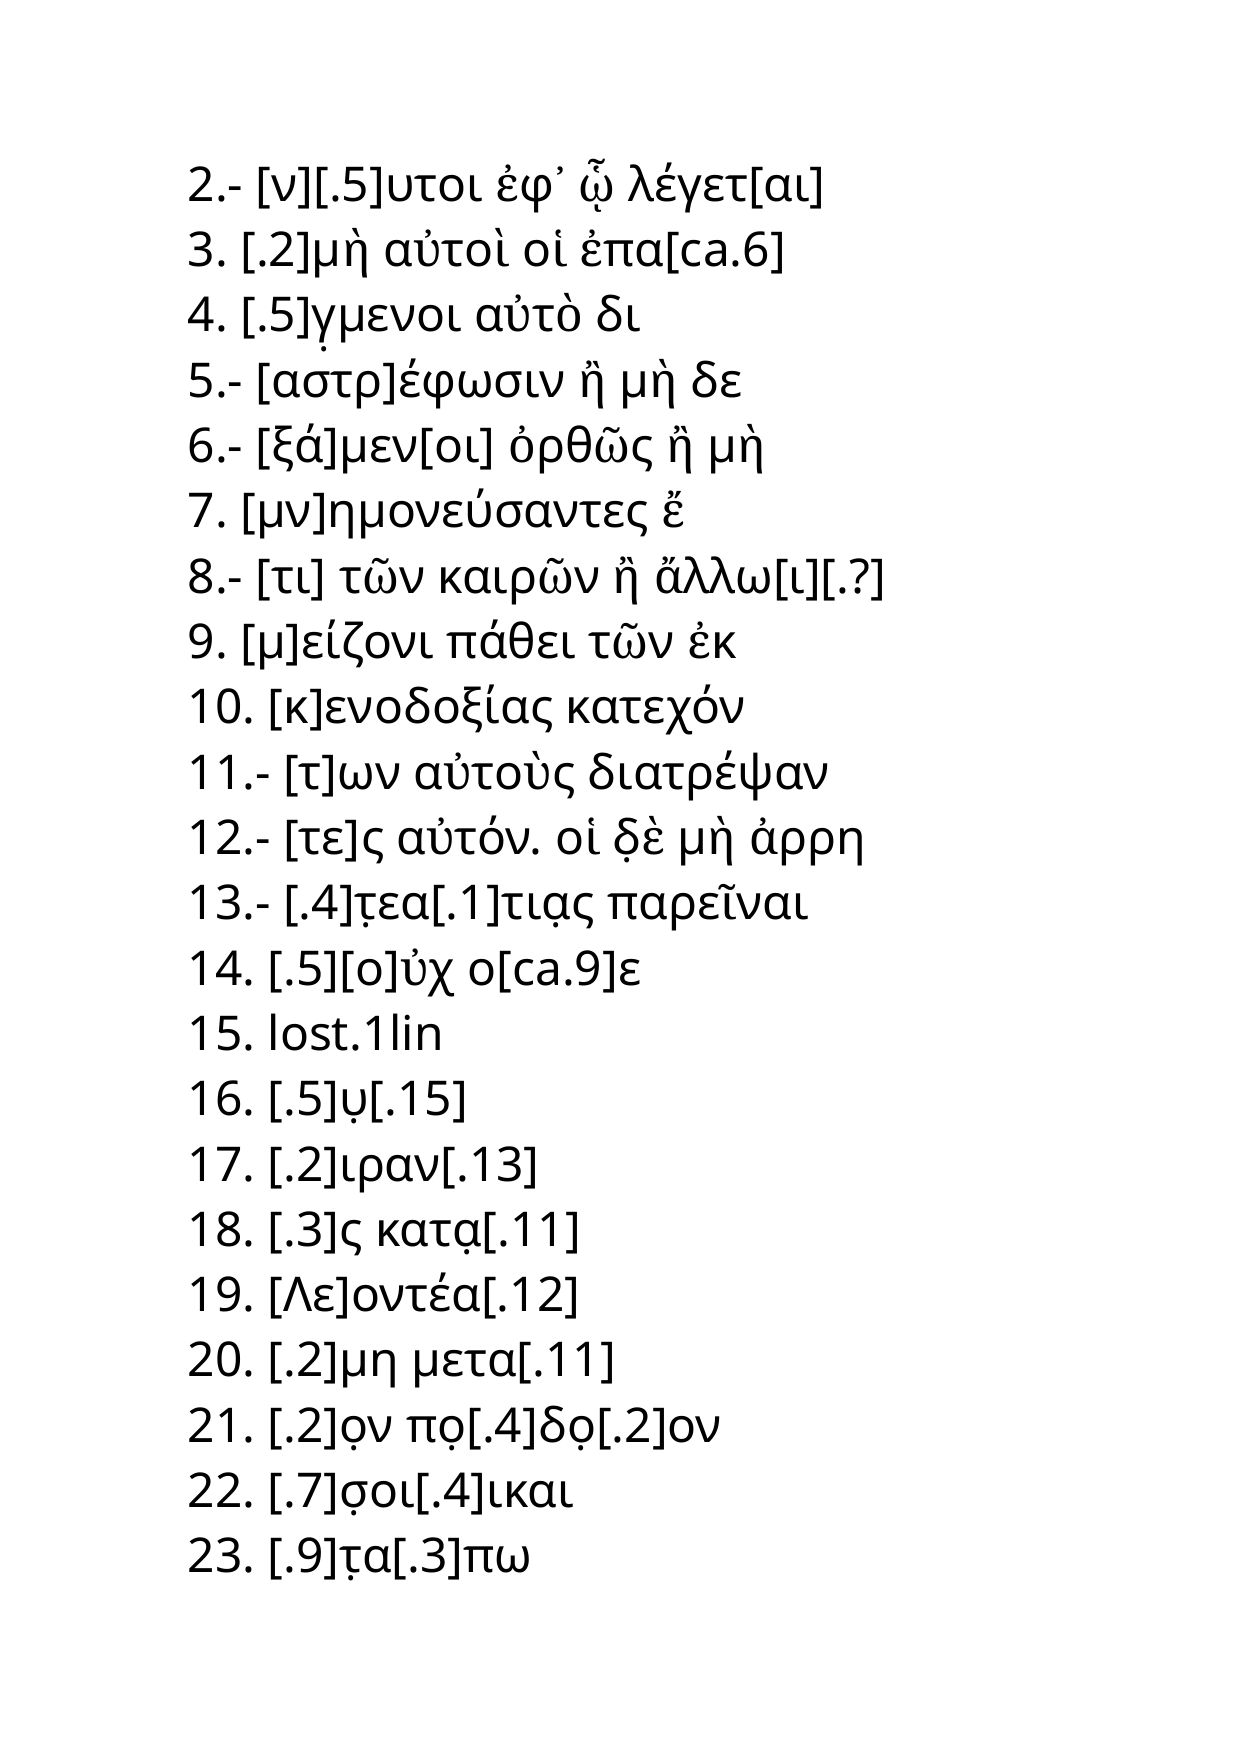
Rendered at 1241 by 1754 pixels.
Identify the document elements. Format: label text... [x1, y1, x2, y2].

text 8.- [τι] τῶν καιρῶν ἢ ἄλλω[ι][.?] [187, 542, 1053, 607]
text 14. [.5][ο]ὐχ ο[ca.9]ε [187, 934, 1053, 999]
text 13.- [.4]τ̣εα[.1]τια̣ς παρεῖναι [187, 868, 1053, 934]
text 16. [.5]υ̣[.15] [187, 1064, 1053, 1130]
text 5.- [αστρ]έφωσιν ἢ μὴ δε [187, 346, 1053, 411]
text 10. [κ]ενοδοξίας κατεχόν [187, 672, 1053, 738]
text 20. [.2]μη μετα[.11] [187, 1326, 1053, 1391]
text 21. [.2]ο̣ν πο̣[.4]δο̣[.2]ον [187, 1391, 1053, 1456]
text 23. [.9]τ̣α[.3]πω [187, 1522, 1053, 1587]
text 3. [.2]μὴ αὐτοὶ οἱ ἐπα[ca.6] [187, 215, 1053, 281]
text 9. [μ]είζονι πάθει τῶν ἐκ [187, 607, 1053, 672]
text 18. [.3]ς κατα̣[.11] [187, 1195, 1053, 1260]
text 2.- [ν][.5]υτοι ἐφ᾽ ᾧ λέγετ[αι] [187, 150, 1053, 215]
text 15. lost.1lin [187, 999, 1053, 1064]
text 19. [Λε]οντέα[.12] [187, 1260, 1053, 1326]
text 17. [.2]ιραν[.13] [187, 1130, 1053, 1195]
text 4. [.5]γ̣μενοι αὐτὸ δι [187, 281, 1053, 346]
text 22. [.7]σ̣οι[.4]ικαι [187, 1456, 1053, 1522]
text 6.- [ξά]μεν[οι] ὀρθῶς ἢ μὴ [187, 411, 1053, 477]
text 12.- [τε]ς αὐτόν. οἱ δ̣ὲ μὴ ἀρρη [187, 803, 1053, 868]
text 7. [μν]ημονεύσαντες ἔ [187, 477, 1053, 542]
text 11.- [τ]ων αὐτοὺς διατρέψαν [187, 738, 1053, 803]
